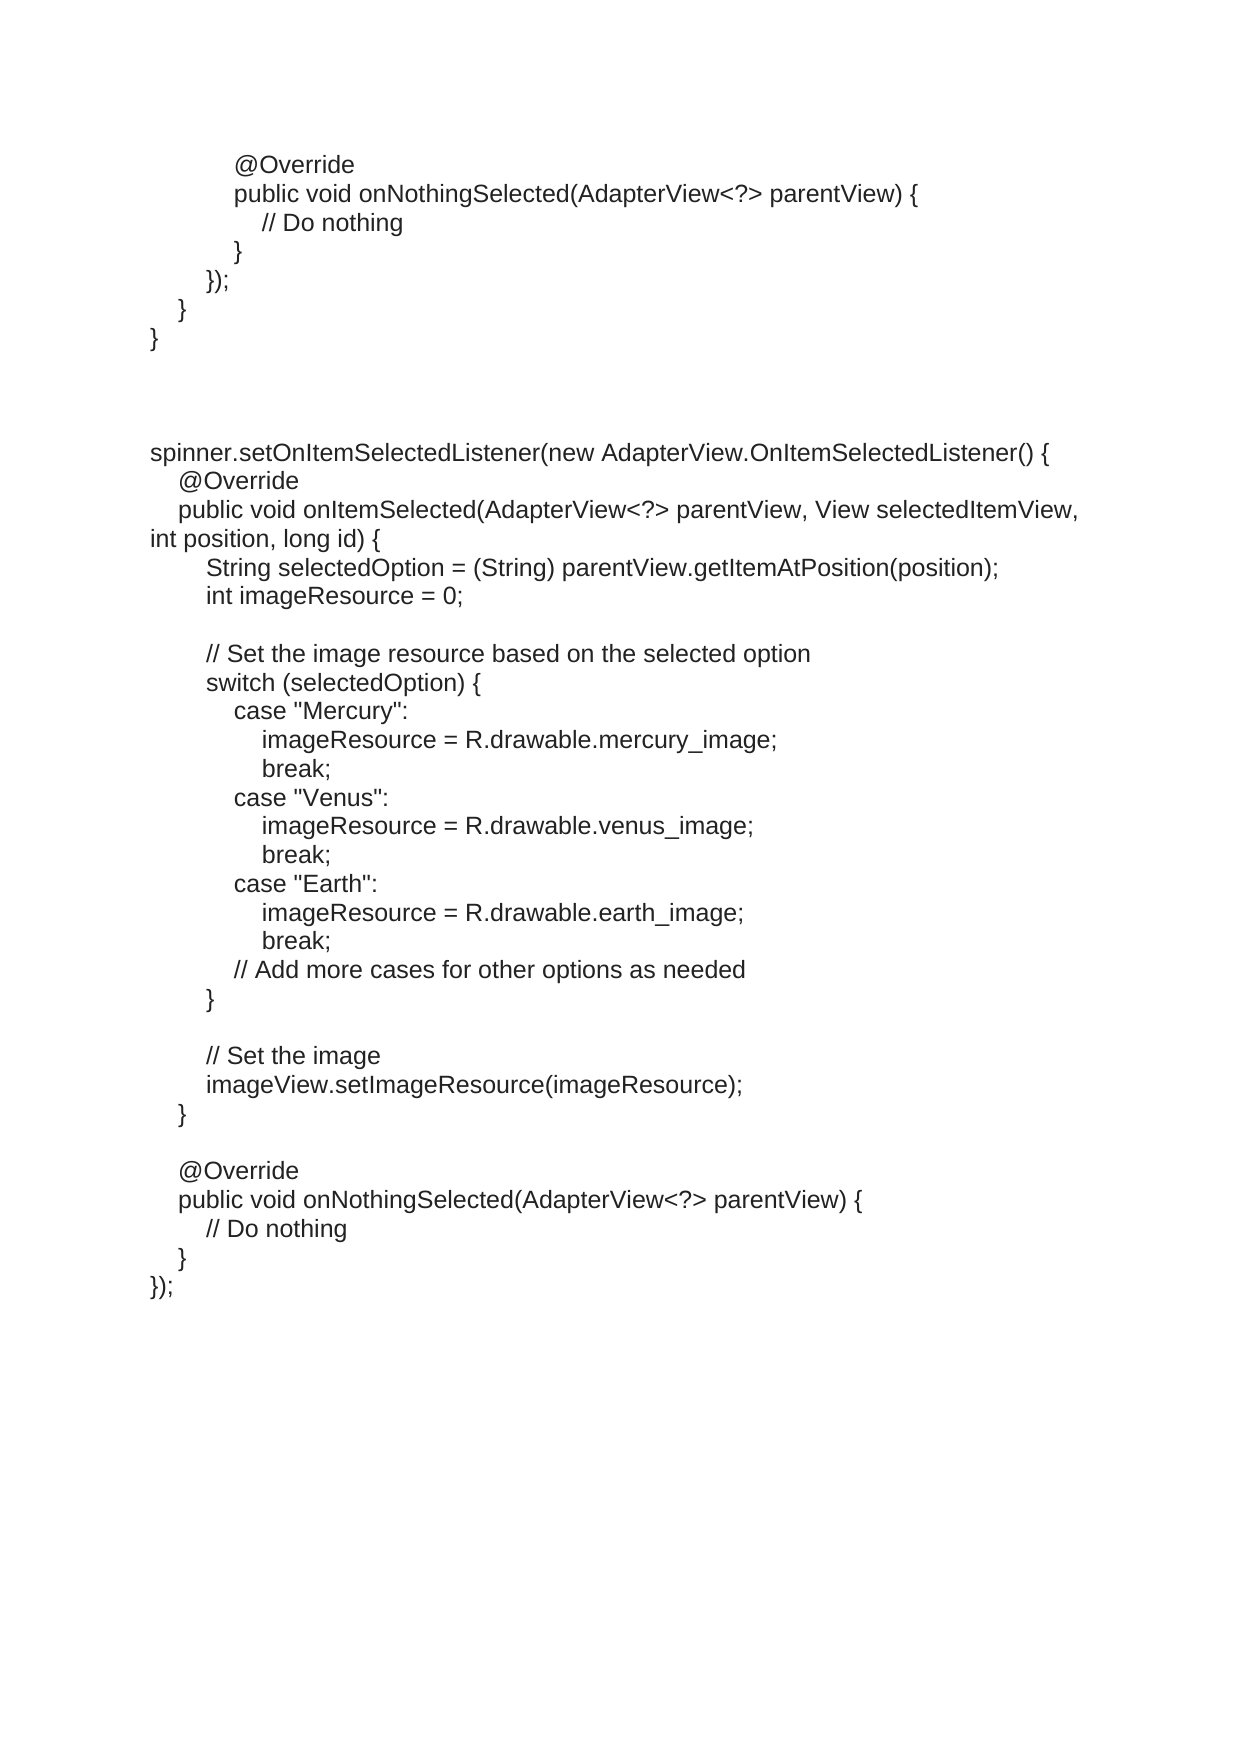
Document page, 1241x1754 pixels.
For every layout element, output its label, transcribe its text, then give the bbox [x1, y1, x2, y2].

text spinner.setOnItemSelectedListener(new AdapterView.OnItemSelectedListener() { @Override public void onItemSelected(AdapterView<?> parentView, View selectedItemView, int position, long id) { String selectedOption = (String) parentView.getItemAtPosition(position); int imageResource = 0; // Set the image resource based on the selected option switch (selectedOption) { case "Mercury": imageResource = R.drawable.mercury_image; break; case "Venus": imageResource = R.drawable.venus_image; break; case "Earth": imageResource = R.drawable.earth_image; break; // Add more cases for other options as needed } // Set the image imageView.setImageResource(imageResource); } @Override public void onNothingSelected(AdapterView<?> parentView) { // Do nothing } }); [150, 437, 1090, 1300]
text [150, 150, 1090, 351]
